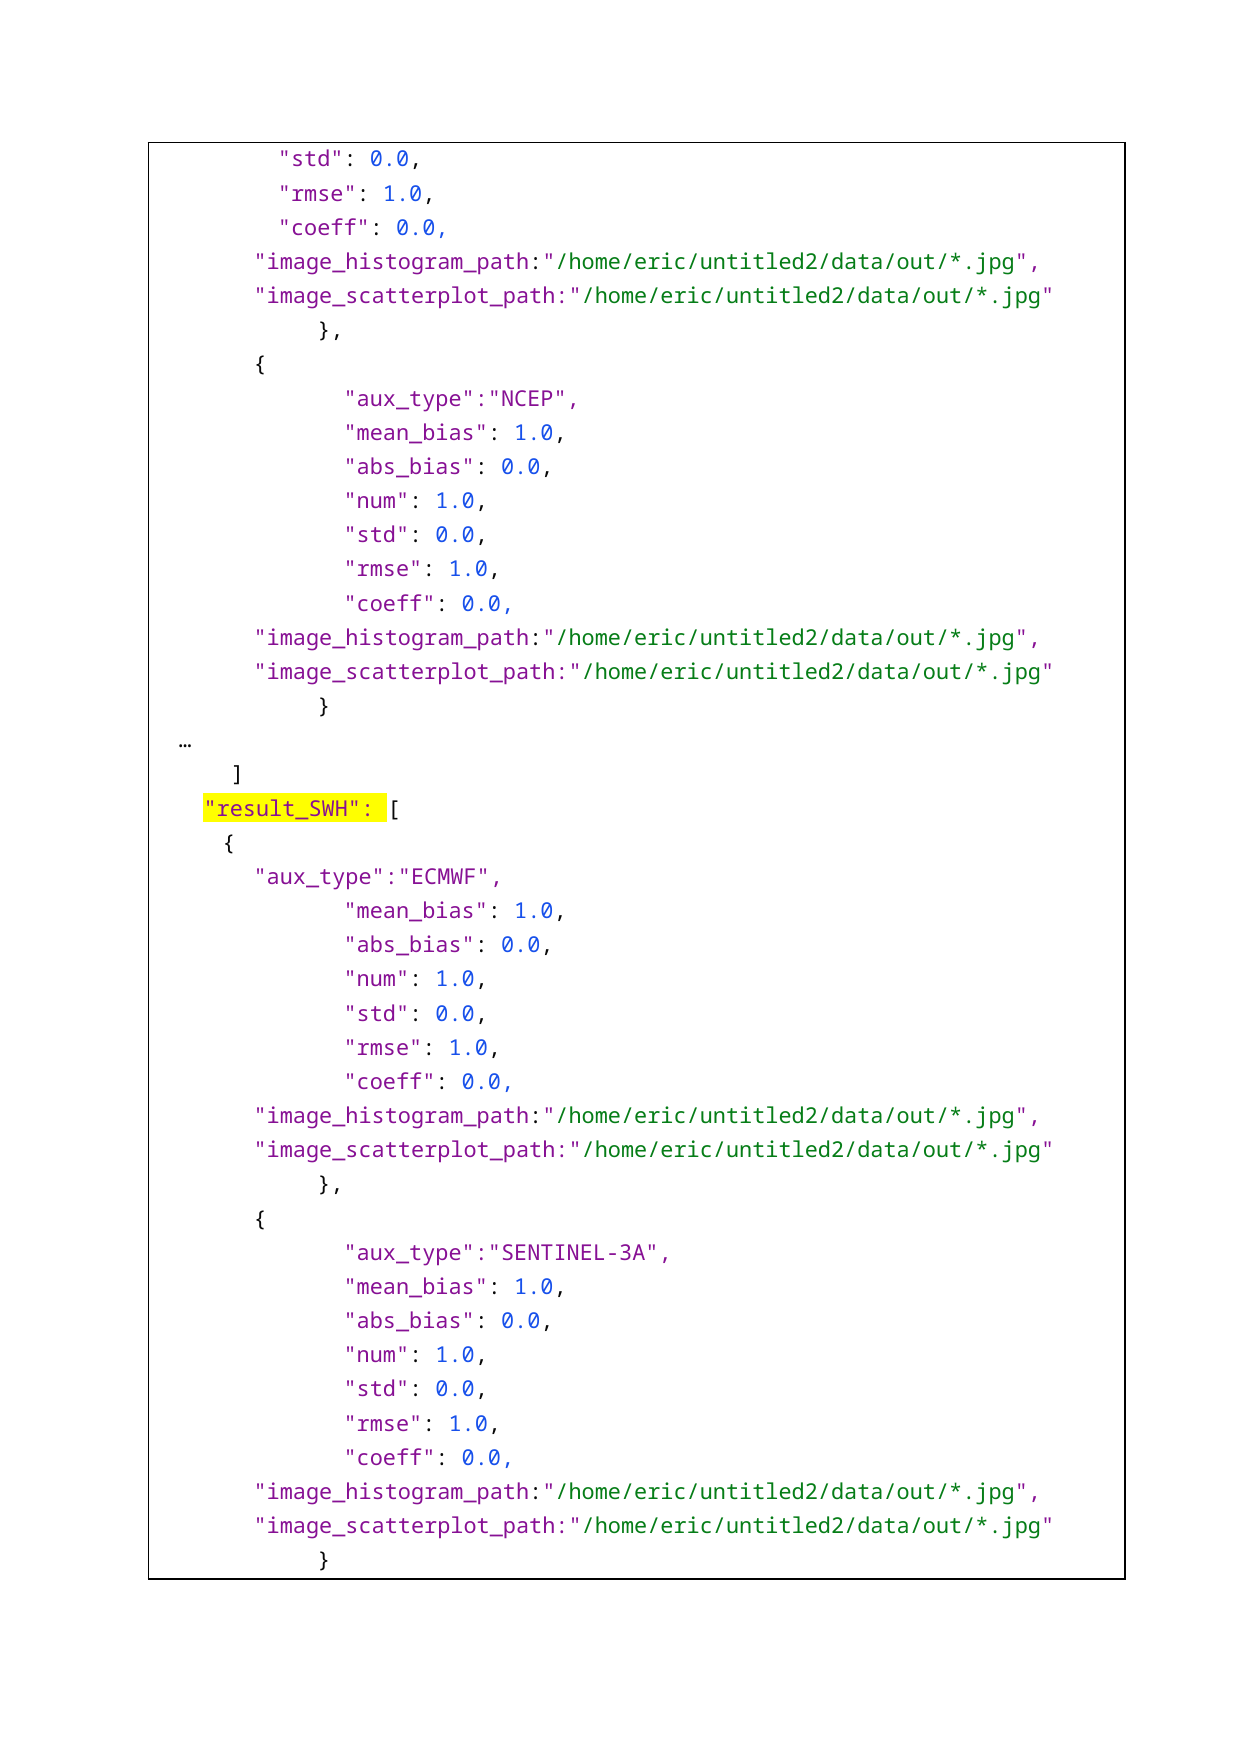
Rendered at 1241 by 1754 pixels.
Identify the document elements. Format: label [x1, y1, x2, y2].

table_header [149, 143, 1124, 1578]
